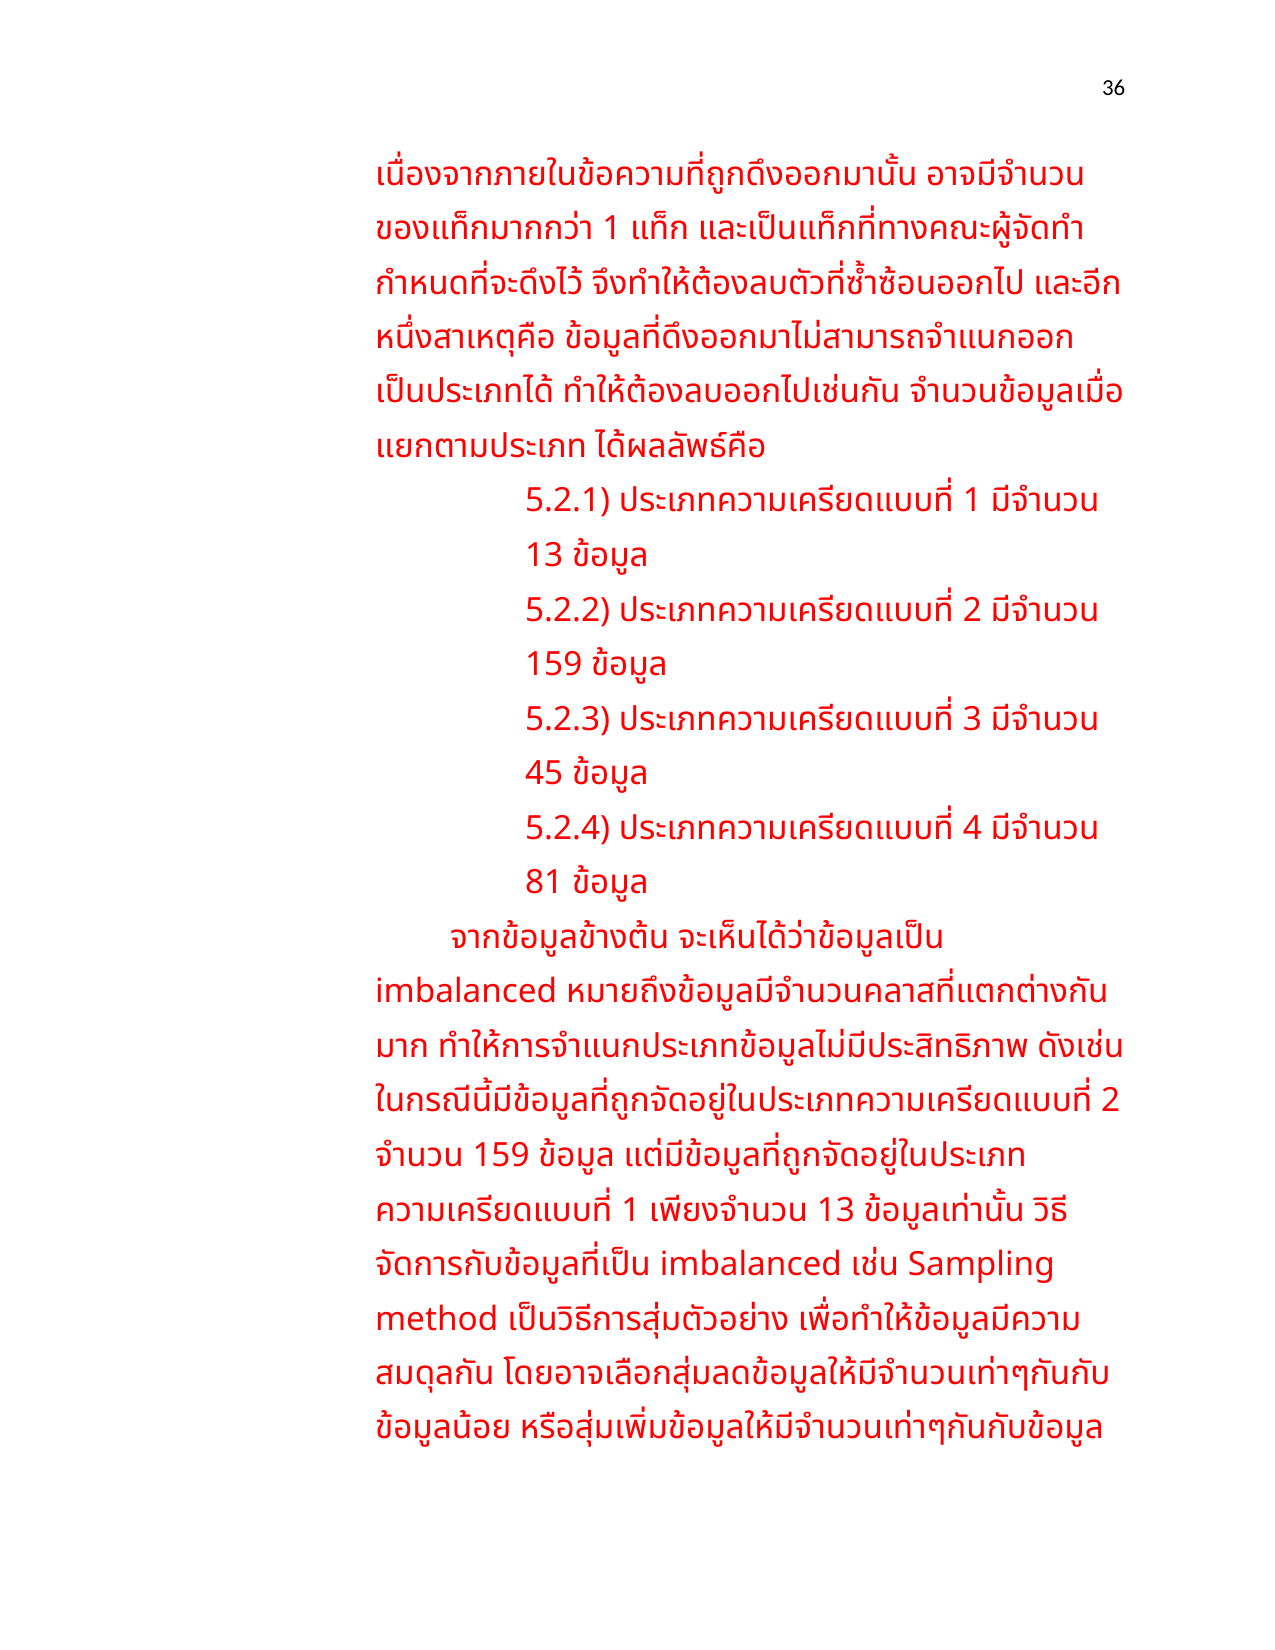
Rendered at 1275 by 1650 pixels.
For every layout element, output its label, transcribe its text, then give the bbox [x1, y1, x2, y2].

list 5.2.2) ประเภทความเครียดแบบที่ 2 มีจำนวน 159 ข้อมูล [525, 585, 1125, 691]
list 5.2.4) ประเภทความเครียดแบบที่ 4 มีจำนวน 81 ข้อมูล [525, 804, 1125, 909]
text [375, 913, 1125, 1454]
list 5.2.3) ประเภทความเครียดแบบที่ 3 มีจำนวน 45 ข้อมูล [525, 694, 1125, 800]
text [375, 150, 1125, 472]
list 5.2.1) ประเภทความเครียดแบบที่ 1 มีจำนวน 13 ข้อมูล [525, 476, 1125, 581]
